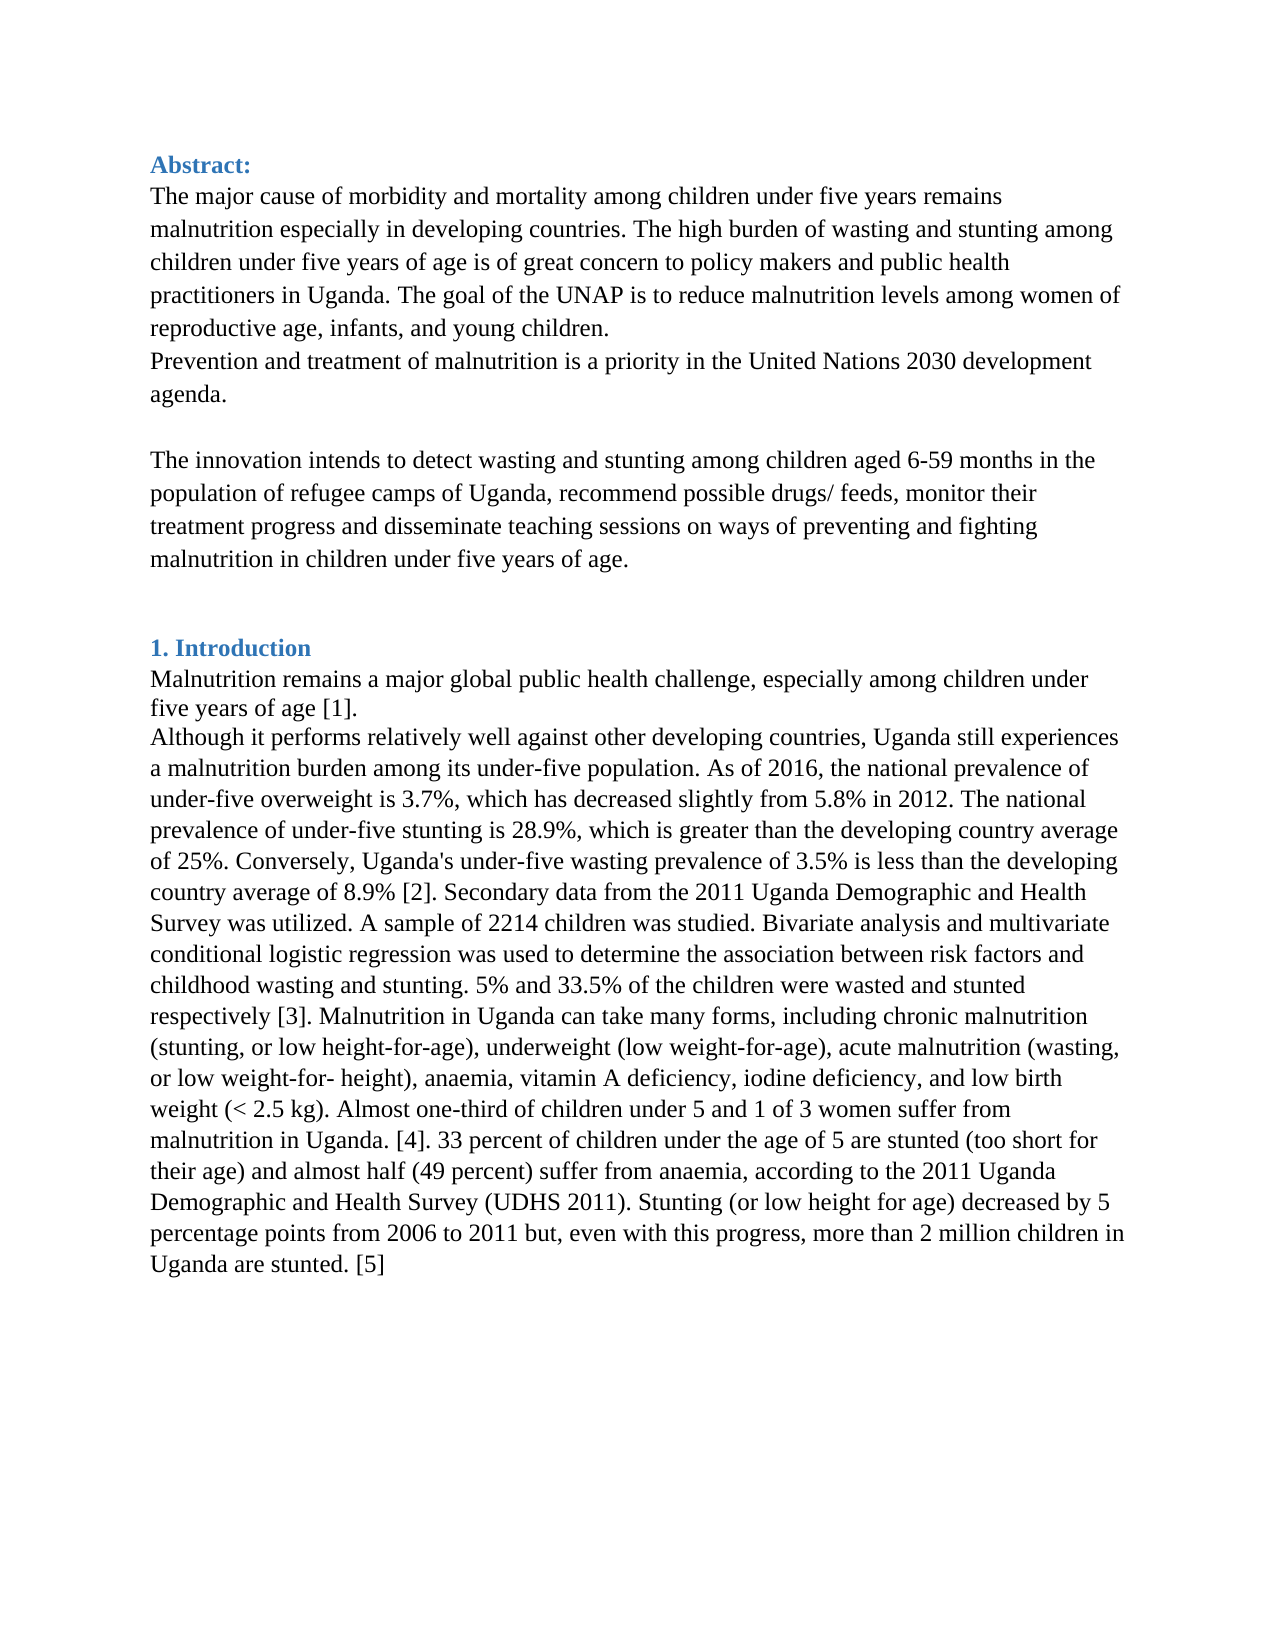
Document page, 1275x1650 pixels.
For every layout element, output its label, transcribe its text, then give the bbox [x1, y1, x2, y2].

text The major cause of morbidity and mortality among children under five years remains malnutrition especially in developing countries. The high burden of wasting and stunting among children under five years of age is of great concern to policy makers and public health practitioners in Uganda. The goal of the UNAP is to reduce malnutrition levels among women of reproductive age, infants, and young children. [150, 181, 1125, 342]
subtitle Abstract: [150, 150, 1125, 179]
subtitle 1. Introduction [150, 633, 1125, 662]
text Malnutrition remains a major global public health challenge, especially among children under five years of age . [150, 664, 1125, 722]
text Although it performs relatively well against other developing countries, Uganda still experiences a malnutrition burden among its under-five population. As of 2016, the national prevalence of under-five overweight is 3.7%, which has decreased slightly from 5.8% in 2012. The national prevalence of under-five stunting is 28.9%, which is greater than the developing country average of 25%. Conversely, Uganda's under-five wasting prevalence of 3.5% is less than the developing country average of 8.9% . Secondary data from the 2011 Uganda Demographic and Health Survey was utilized. A sample of 2214 children was studied. Bivariate analysis and multivariate conditional logistic regression was used to determine the association between risk factors and childhood wasting and stunting. 5% and 33.5% of the children were wasted and stunted respectively. Malnutrition in Uganda can take many forms, including chronic malnutrition (stunting, or low height-for-age), underweight (low weight-for-age), acute malnutrition (wasting, or low weight-for- height), anaemia, vitamin A deficiency, iodine deficiency, and low birth weight (< 2.5 kg). Almost one-third of children under 5 and 1 of 3 women suffer from malnutrition in Uganda.. 33 percent of children under the age of 5 are stunted (too short for their age) and almost half (49 percent) suffer from anaemia, according to the 2011 Uganda Demographic and Health Survey (UDHS 2011). Stunting (or low height for age) decreased by 5 percentage points from 2006 to 2011 but, even with this progress, more than 2 million children in Uganda are stunted. [150, 722, 1125, 1278]
text Prevention and treatment of malnutrition is a priority in the United Nations 2030 development agenda. [150, 346, 1125, 408]
text The innovation intends to detect wasting and stunting among children aged 6-59 months in the population of refugee camps of Uganda, recommend possible drugs/ feeds, monitor their treatment progress and disseminate teaching sessions on ways of preventing and fighting malnutrition in children under five years of age. [150, 445, 1125, 573]
